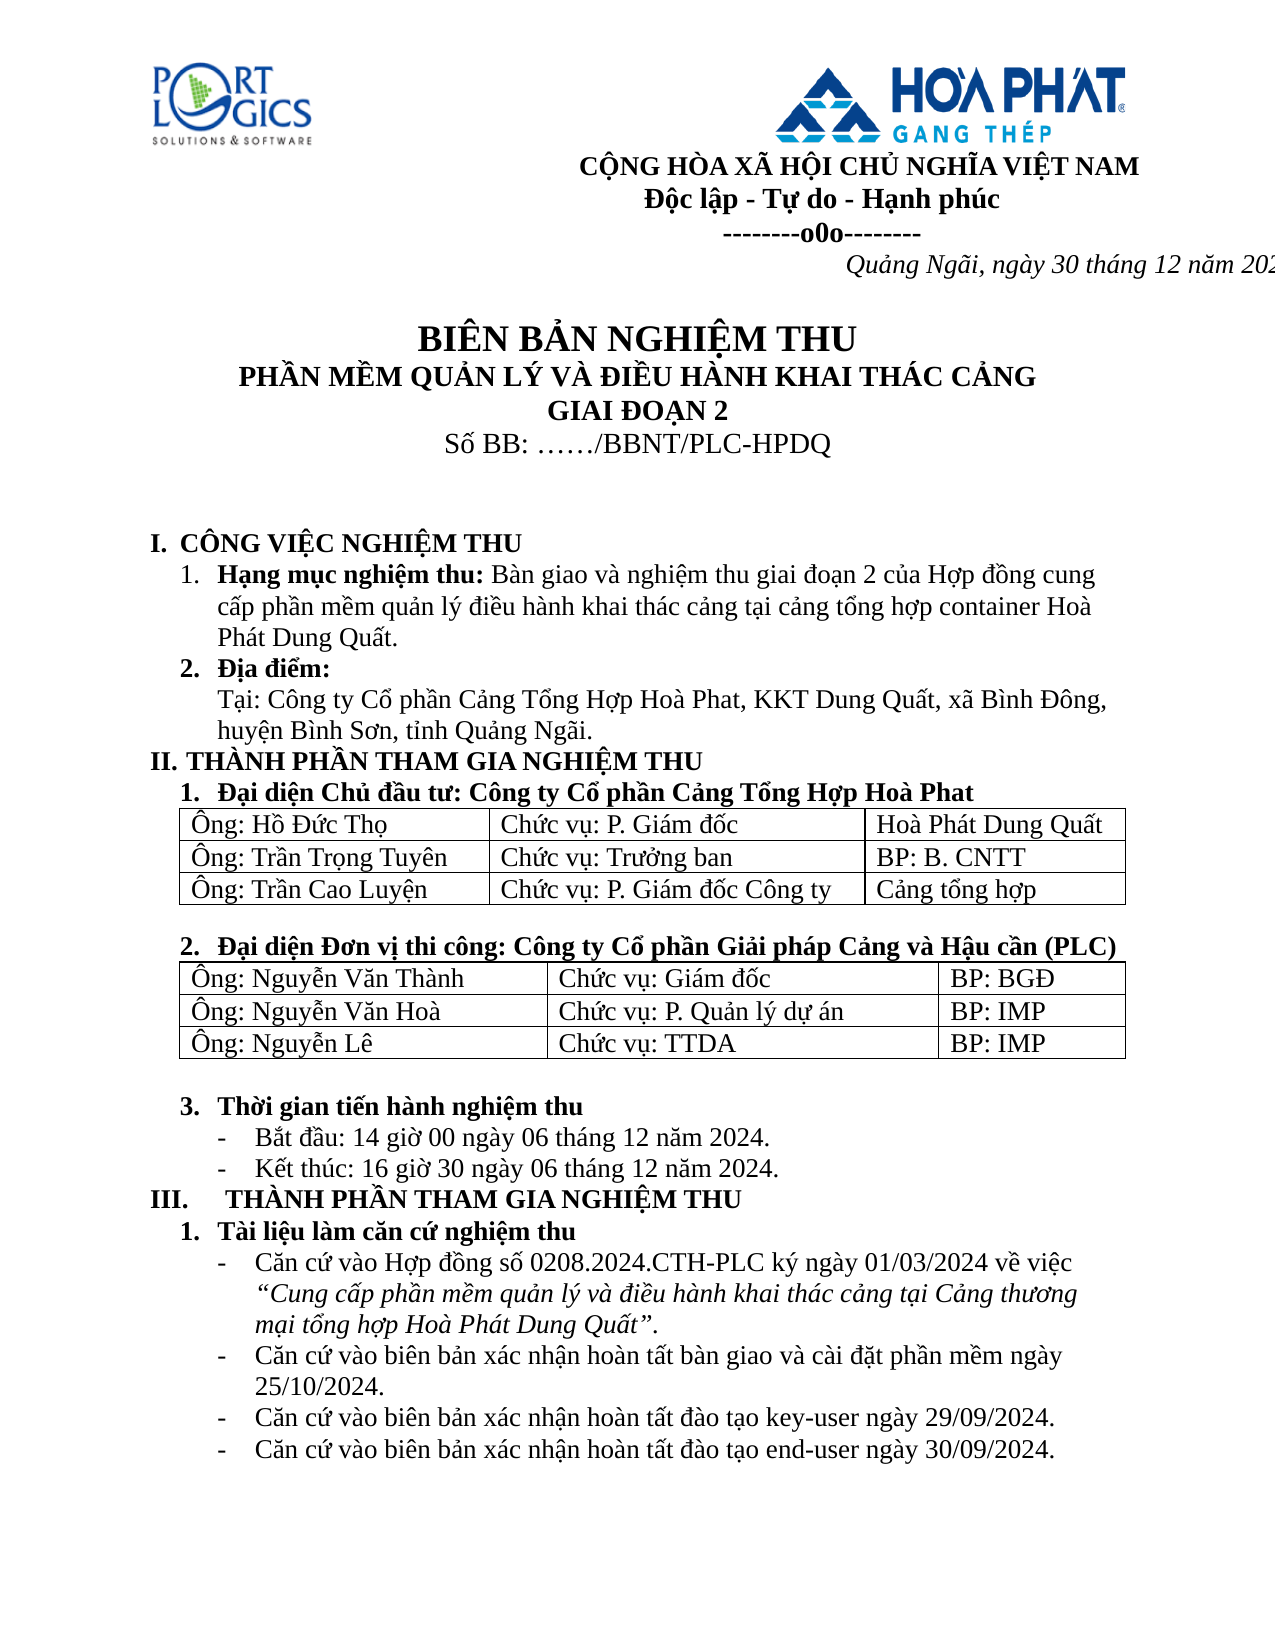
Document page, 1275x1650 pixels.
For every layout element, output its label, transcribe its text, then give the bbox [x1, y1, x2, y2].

table_header Ông: Hồ Đức Thọ [180, 809, 489, 840]
table_cell Cảng tổng hợp [866, 873, 1125, 904]
text PHẦN MỀM QUẢN LÝ VÀ ĐIỀU HÀNH KHAI THÁC CẢNG [150, 359, 1125, 393]
table_cell Chức vụ: Trưởng ban [490, 841, 864, 872]
table_cell Ông: Nguyễn Lê [180, 1027, 547, 1058]
list CÔNG VIỆC NGHIỆM THU [150, 527, 1125, 558]
list Tài liệu làm căn cứ nghiệm thu [179, 1215, 1125, 1246]
text BIÊN BẢN NGHIỆM THU [150, 316, 1125, 359]
table_cell Ông: Trần Cao Luyện [180, 873, 489, 904]
list THÀNH PHẦN THAM GIA NGHIỆM THU [150, 1183, 1125, 1215]
table_header Hoà Phát Dung Quất [866, 809, 1125, 840]
text GIAI ĐOẠN 2 [150, 393, 1125, 427]
table_cell Ông: Trần Trọng Tuyên [180, 841, 489, 872]
list Hạng mục nghiệm thu: Bàn giao và nghiệm thu giai đoạn 2 của Hợp đồng cung cấp phần mềm quản lý điều hành khai thác cảng tại cảng tổng hợp container Hoà Phát Dung Quất. [179, 558, 1125, 652]
list Kết thúc: 16 giờ 30 ngày 06 tháng 12 năm 2024. [217, 1152, 1125, 1183]
table_header Ông: Nguyễn Văn Thành [180, 963, 547, 993]
list THÀNH PHẦN THAM GIA NGHIỆM THU [150, 745, 1125, 776]
list Địa điểm: [179, 652, 1125, 683]
list Căn cứ vào biên bản xác nhận hoàn tất đào tạo end-user ngày 30/09/2024. [217, 1433, 1125, 1464]
table_cell Chức vụ: TTDA [548, 1027, 938, 1058]
list Tại: Công ty Cổ phần Cảng Tổng Hợp Hoà Phat, KKT Dung Quất, xã Bình Đông, huyện Bình Sơn, tỉnh Quảng Ngãi. [217, 683, 1125, 745]
text Số BB: ……/BBNT/PLC-HPDQ [150, 427, 1125, 460]
table_cell BP: IMP [939, 1027, 1125, 1058]
list Căn cứ vào Hợp đồng số 0208.2024.CTH-PLC ký ngày 01/03/2024 về việc “Cung cấp phần mềm quản lý và điều hành khai thác cảng tại Cảng thương mại tổng hợp Hoà Phát Dung Quất”. [217, 1246, 1125, 1339]
picture [150, 62, 313, 148]
list Thời gian tiến hành nghiệm thu [179, 1090, 1125, 1121]
table_header Chức vụ: P. Giám đốc [490, 809, 864, 840]
table_cell Chức vụ: P. Quản lý dự án [548, 995, 938, 1026]
table_cell Chức vụ: P. Giám đốc Công ty [490, 873, 864, 904]
picture [775, 67, 1125, 143]
table_cell Ông: Nguyễn Văn Hoà [180, 995, 547, 1026]
list Đại diện Đơn vị thi công: Công ty Cổ phần Giải pháp Cảng và Hậu cần (PLC) [179, 930, 1125, 961]
table_cell BP: IMP [939, 995, 1125, 1026]
table_header CỘNG HÒA XÃ HỘI CHỦ NGHĨA VIỆT NAM Độc lập - Tự do - Hạnh phúc --------o0o-------- Quảng Ngãi, ngày 30 tháng 12 năm 2024 [335, 150, 1275, 283]
table_header Chức vụ: Giám đốc [548, 963, 938, 993]
list Căn cứ vào biên bản xác nhận hoàn tất đào tạo key-user ngày 29/09/2024. [217, 1402, 1125, 1433]
table_cell BP: B. CNTT [866, 841, 1125, 872]
list Bắt đầu: 14 giờ 00 ngày 06 tháng 12 năm 2024. [217, 1121, 1125, 1152]
list Đại diện Chủ đầu tư: Công ty Cổ phần Cảng Tổng Hợp Hoà Phat [179, 776, 1125, 808]
list Căn cứ vào biên bản xác nhận hoàn tất bàn giao và cài đặt phần mềm ngày 25/10/2024. [217, 1339, 1125, 1402]
table_header BP: BGĐ [939, 963, 1125, 993]
